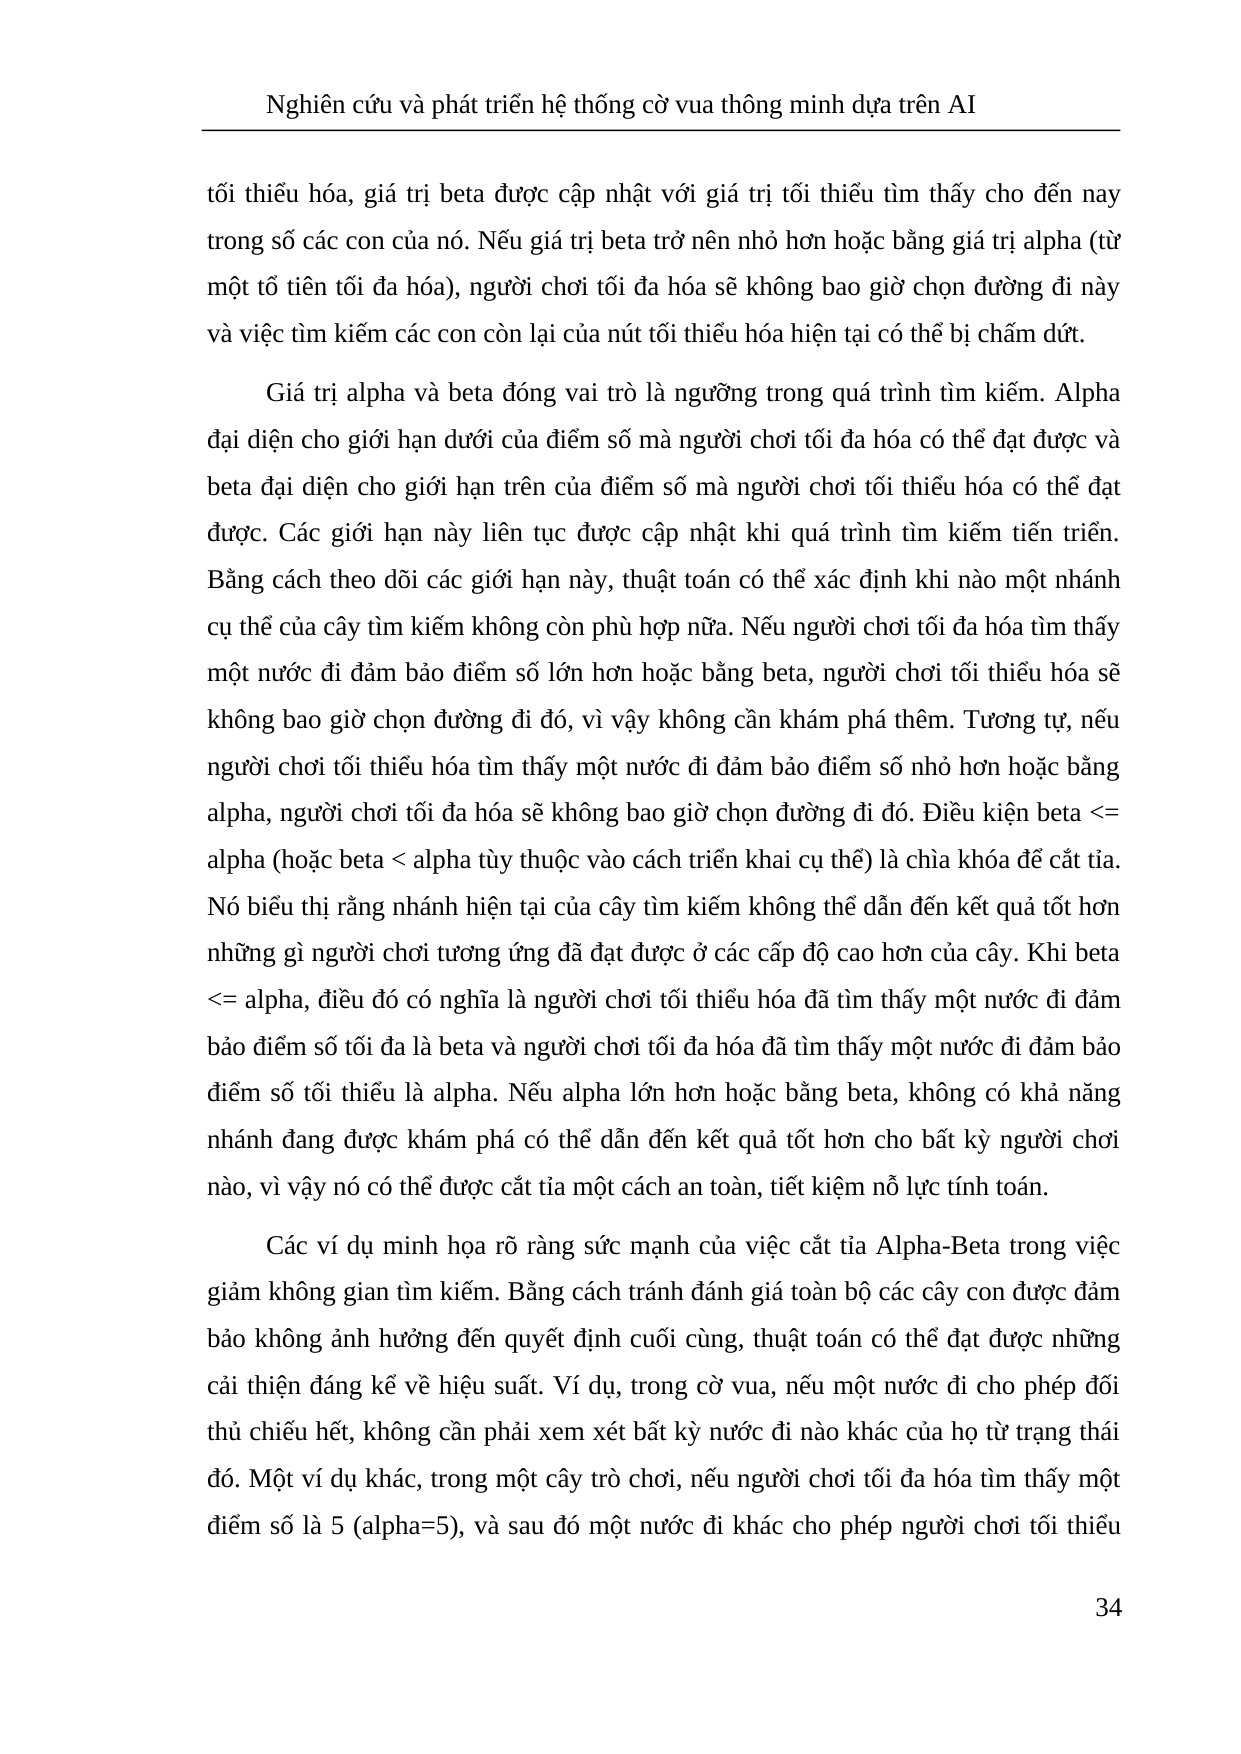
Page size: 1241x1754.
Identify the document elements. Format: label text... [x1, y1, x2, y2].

text Giá trị alpha và beta đóng vai trò là ngưỡng trong quá trình tìm kiếm. Alpha đại diện cho giới hạn dưới của điểm số mà người chơi tối đa hóa có thể đạt được và beta đại diện cho giới hạn trên của điểm số mà người chơi tối thiểu hóa có thể đạt được. Các giới hạn này liên tục được cập nhật khi quá trình tìm kiếm tiến triển. Bằng cách theo dõi các giới hạn này, thuật toán có thể xác định khi nào một nhánh cụ thể của cây tìm kiếm không còn phù hợp nữa. Nếu người chơi tối đa hóa tìm thấy một nước đi đảm bảo điểm số lớn hơn hoặc bằng beta, người chơi tối thiểu hóa sẽ không bao giờ chọn đường đi đó, vì vậy không cần khám phá thêm. Tương tự, nếu người chơi tối thiểu hóa tìm thấy một nước đi đảm bảo điểm số nhỏ hơn hoặc bằng alpha, người chơi tối đa hóa sẽ không bao giờ chọn đường đi đó. Điều kiện beta <= alpha (hoặc beta < alpha tùy thuộc vào cách triển khai cụ thể) là chìa khóa để cắt tỉa. Nó biểu thị rằng nhánh hiện tại của cây tìm kiếm không thể dẫn đến kết quả tốt hơn những gì người chơi tương ứng đã đạt được ở các cấp độ cao hơn của cây. Khi beta <= alpha, điều đó có nghĩa là người chơi tối thiểu hóa đã tìm thấy một nước đi đảm bảo điểm số tối đa là beta và người chơi tối đa hóa đã tìm thấy một nước đi đảm bảo điểm số tối thiểu là alpha. Nếu alpha lớn hơn hoặc bằng beta, không có khả năng nhánh đang được khám phá có thể dẫn đến kết quả tốt hơn cho bất kỳ người chơi nào, vì vậy nó có thể được cắt tỉa một cách an toàn, tiết kiệm nỗ lực tính toán. [207, 376, 1122, 1201]
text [207, 177, 1122, 348]
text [207, 1229, 1122, 1540]
